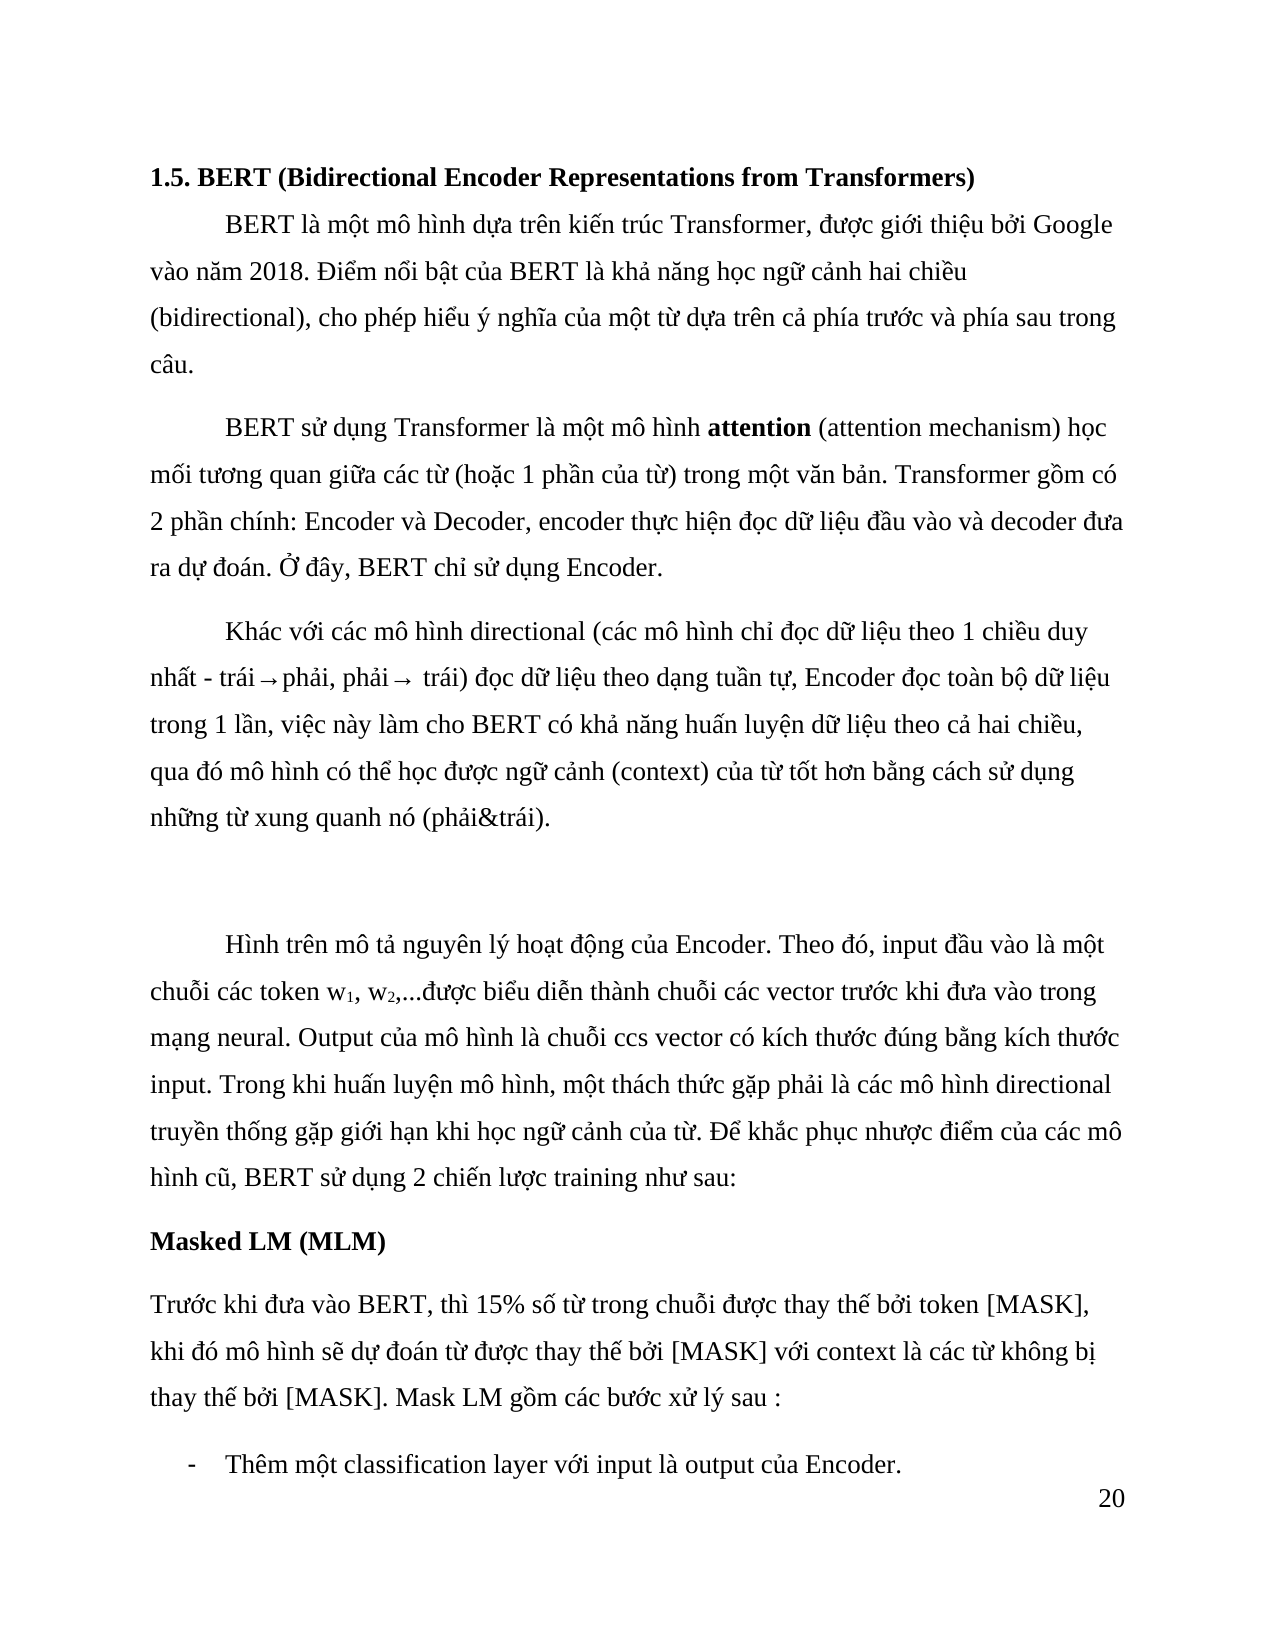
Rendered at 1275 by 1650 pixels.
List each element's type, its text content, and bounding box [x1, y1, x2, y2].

text BERT sử dụng Transformer là một mô hình attention (attention mechanism) học mối tương quan giữa các từ (hoặc 1 phần của từ) trong một văn bản. Transformer gồm có 2 phần chính: Encoder và Decoder, encoder thực hiện đọc dữ liệu đầu vào và decoder đưa ra dự đoán. Ở đây, BERT chỉ sử dụng Encoder. [150, 411, 1125, 582]
list Thêm một classification layer với input là output của Encoder. [187, 1444, 1125, 1481]
text Masked LM (MLM) [150, 1224, 1125, 1256]
text Khác với các mô hình directional (các mô hình chỉ đọc dữ liệu theo 1 chiều duy nhất - trái→phải, phải→ trái) đọc dữ liệu theo dạng tuần tự, Encoder đọc toàn bộ dữ liệu trong 1 lần, việc này làm cho BERT có khả năng huấn luyện dữ liệu theo cả hai chiều, qua đó mô hình có thể học được ngữ cảnh (context) của từ tốt hơn bằng cách sử dụng những từ xung quanh nó (phải&trái). [150, 614, 1125, 832]
text Trước khi đưa vào BERT, thì 15% số từ trong chuỗi được thay thế bởi token [MASK], khi đó mô hình sẽ dự đoán từ được thay thế bởi [MASK] với context là các từ không bị thay thế bởi [MASK]. Mask LM gồm các bước xử lý sau : [150, 1288, 1125, 1412]
subtitle 1.5. BERT (Bidirectional Encoder Representations from Transformers) [150, 161, 1125, 192]
text Hình trên mô tả nguyên lý hoạt động của Encoder. Theo đó, input đầu vào là một chuỗi các token w1, w2,...được biểu diễn thành chuỗi các vector trước khi đưa vào trong mạng neural. Output của mô hình là chuỗi ccs vector có kích thước đúng bằng kích thước input. Trong khi huấn luyện mô hình, một thách thức gặp phải là các mô hình directional truyền thống gặp giới hạn khi học ngữ cảnh của từ. Để khắc phục nhược điểm của các mô hình cũ, BERT sử dụng 2 chiến lược training như sau: [150, 928, 1125, 1192]
